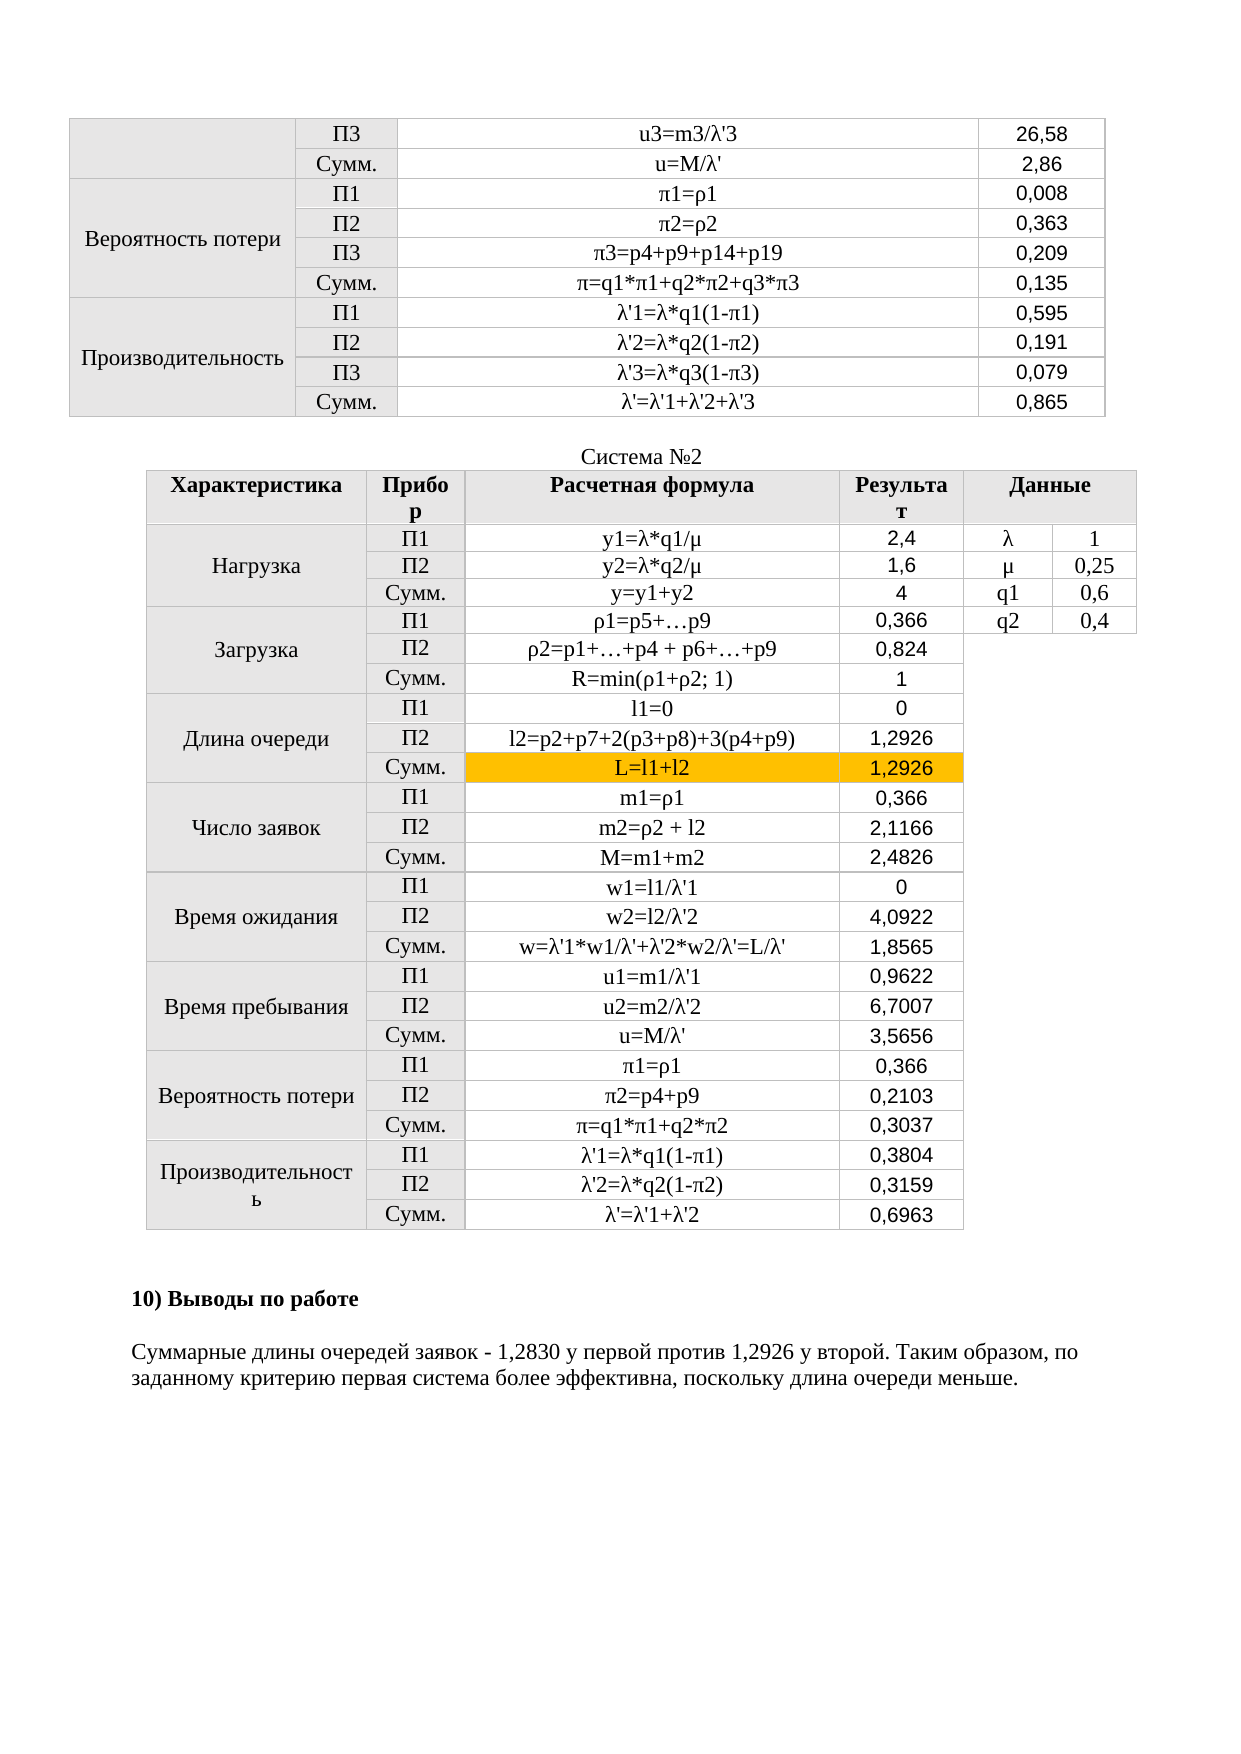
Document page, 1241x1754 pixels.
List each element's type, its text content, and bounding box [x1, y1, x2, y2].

table_cell Число заявок [147, 783, 366, 871]
table_cell m1=ρ1 [466, 783, 839, 812]
table_cell w2=l2/λ'2 [466, 902, 839, 931]
table_cell Сумм. [367, 579, 464, 606]
table_cell Загрузка [147, 607, 366, 693]
table_cell П1 [367, 962, 464, 991]
table_cell Сумм. [296, 149, 397, 178]
table_cell 0,6963 [840, 1200, 963, 1229]
text Суммарные длины очередей заявок - 1,2830 у первой против 1,2926 у второй. Таким образом, по заданному критерию первая система более эффективна, поскольку длина очереди меньше. [131, 1338, 1152, 1391]
table_cell l1=0 [466, 694, 839, 722]
table_cell 0,25 [1053, 552, 1136, 578]
table_cell y=y1+y2 [466, 579, 839, 606]
table_cell y2=λ*q2/μ [466, 552, 839, 578]
table_cell 0,2103 [840, 1081, 963, 1110]
table_cell M=m1+m2 [466, 843, 839, 871]
table_cell П1 [367, 1141, 464, 1169]
table_cell λ'2=λ*q2(1-π2) [398, 328, 978, 356]
table_cell П2 [367, 724, 464, 752]
table_cell П3 [296, 238, 397, 267]
table_cell 0,3159 [840, 1170, 963, 1199]
table_cell Нагрузка [147, 525, 366, 606]
table_cell Сумм. [367, 932, 464, 961]
table_cell u3=m3/λ'3 [398, 119, 978, 148]
table_cell π2=p4+p9 [466, 1081, 839, 1110]
table_cell π=q1*π1+q2*π2 [466, 1111, 839, 1139]
table_cell u=M/λ' [466, 1021, 839, 1050]
table_cell R=min(ρ1+ρ2; 1) [466, 664, 839, 693]
table_cell π1=ρ1 [398, 179, 978, 207]
table_cell 6,7007 [840, 992, 963, 1020]
table_cell 1,6 [840, 552, 963, 578]
table_cell λ'3=λ*q3(1-π3) [398, 358, 978, 386]
table_cell π=q1*π1+q2*π2+q3*π3 [398, 268, 978, 297]
table_cell 0,595 [979, 298, 1104, 327]
table_cell 26,58 [979, 119, 1104, 148]
table_cell 0,3037 [840, 1111, 963, 1139]
table_cell 1 [840, 664, 963, 693]
table_cell 0,363 [979, 209, 1104, 237]
table_cell 0,209 [979, 238, 1104, 267]
table_cell Сумм. [367, 1111, 464, 1139]
table_cell 4 [840, 579, 963, 606]
table_cell Сумм. [296, 268, 397, 297]
table_cell П2 [367, 902, 464, 931]
table_cell П1 [367, 694, 464, 722]
table_cell π1=ρ1 [466, 1051, 839, 1080]
table_cell 0,191 [979, 328, 1104, 356]
table_cell 1,2926 [840, 724, 963, 752]
table_cell 0,865 [979, 387, 1104, 416]
table_cell Сумм. [367, 753, 464, 782]
table_cell λ'=λ'1+λ'2+λ'3 [398, 387, 978, 416]
table_cell 0,366 [840, 1051, 963, 1080]
table_cell П1 [367, 607, 464, 633]
table_cell П2 [367, 634, 464, 663]
table_cell П2 [367, 813, 464, 842]
table_cell Вероятность потери [147, 1051, 366, 1139]
table_cell П2 [296, 328, 397, 356]
table_cell П1 [367, 1051, 464, 1080]
table_cell 2,4826 [840, 843, 963, 871]
table_cell 0 [840, 694, 963, 722]
table_cell П1 [367, 873, 464, 901]
table_cell 0,366 [840, 607, 963, 633]
table_cell П3 [296, 358, 397, 386]
table_cell Производительность [147, 1141, 366, 1229]
table_cell 0,824 [840, 634, 963, 663]
table_cell Сумм. [367, 843, 464, 871]
table_cell w1=l1/λ'1 [466, 873, 839, 901]
table_cell Длина очереди [147, 694, 366, 782]
table_cell 0,6 [1053, 579, 1136, 606]
table_cell П2 [367, 552, 464, 578]
table_cell 0,135 [979, 268, 1104, 297]
table_cell 2,1166 [840, 813, 963, 842]
table_cell m2=ρ2 + l2 [466, 813, 839, 842]
table_header Данные [964, 471, 1136, 523]
table_cell ρ1=p5+…p9 [466, 607, 839, 633]
table_cell Производительность [70, 298, 295, 416]
table_cell u2=m2/λ'2 [466, 992, 839, 1020]
table_cell μ [964, 552, 1052, 578]
table_cell Время ожидания [147, 873, 366, 961]
text Система №2 [131, 443, 1152, 470]
table_cell 0,079 [979, 358, 1104, 386]
table_cell π2=ρ2 [398, 209, 978, 237]
table_cell Время пребывания [147, 962, 366, 1050]
table_cell λ'=λ'1+λ'2 [466, 1200, 839, 1229]
table_cell 0,008 [979, 179, 1104, 207]
table_cell Сумм. [367, 664, 464, 693]
table_cell π3=p4+p9+p14+p19 [398, 238, 978, 267]
table_cell y1=λ*q1/μ [466, 525, 839, 551]
table_header Расчетная формула [466, 471, 839, 523]
table_cell 0,3804 [840, 1141, 963, 1169]
table_cell 2,4 [840, 525, 963, 551]
text 10) Выводы по работе [131, 1285, 1152, 1311]
table_header Прибор [367, 471, 464, 523]
table_cell 0 [840, 873, 963, 901]
table_cell 2,86 [979, 149, 1104, 178]
table_cell П1 [296, 298, 397, 327]
table_cell L=l1+l2 [466, 753, 839, 782]
table_cell λ'2=λ*q2(1-π2) [466, 1170, 839, 1199]
table_cell 0,9622 [840, 962, 963, 991]
table_cell 0,366 [840, 783, 963, 812]
table_cell ρ2=p1+…+p4 + p6+…+p9 [466, 634, 839, 663]
table_cell П1 [367, 783, 464, 812]
table_header Результат [840, 471, 963, 523]
table_cell П2 [367, 992, 464, 1020]
table_cell 1,2926 [840, 753, 963, 782]
table_cell λ'1=λ*q1(1-π1) [466, 1141, 839, 1169]
table_cell Сумм. [367, 1021, 464, 1050]
table_cell u=M/λ' [398, 149, 978, 178]
table_cell П2 [367, 1170, 464, 1199]
table_cell 1 [1053, 525, 1136, 551]
table_cell w=λ'1*w1/λ'+λ'2*w2/λ'=L/λ' [466, 932, 839, 961]
table_cell Сумм. [367, 1200, 464, 1229]
table_cell λ'1=λ*q1(1-π1) [398, 298, 978, 327]
table_cell 4,0922 [840, 902, 963, 931]
table_cell u1=m1/λ'1 [466, 962, 839, 991]
table_cell П2 [296, 209, 397, 237]
table_cell П3 [296, 119, 397, 148]
table_cell q2 [964, 607, 1052, 633]
table_cell П1 [367, 525, 464, 551]
table_cell П1 [296, 179, 397, 207]
table_cell Вероятность потери [70, 179, 295, 297]
table_cell λ [964, 525, 1052, 551]
table_cell 0,4 [1053, 607, 1136, 633]
table_cell l2=p2+p7+2(p3+p8)+3(p4+p9) [466, 724, 839, 752]
table_cell П2 [367, 1081, 464, 1110]
table_cell 1,8565 [840, 932, 963, 961]
table_cell 3,5656 [840, 1021, 963, 1050]
table_cell q1 [964, 579, 1052, 606]
table_header Характеристика [147, 471, 366, 523]
table_cell Сумм. [296, 387, 397, 416]
